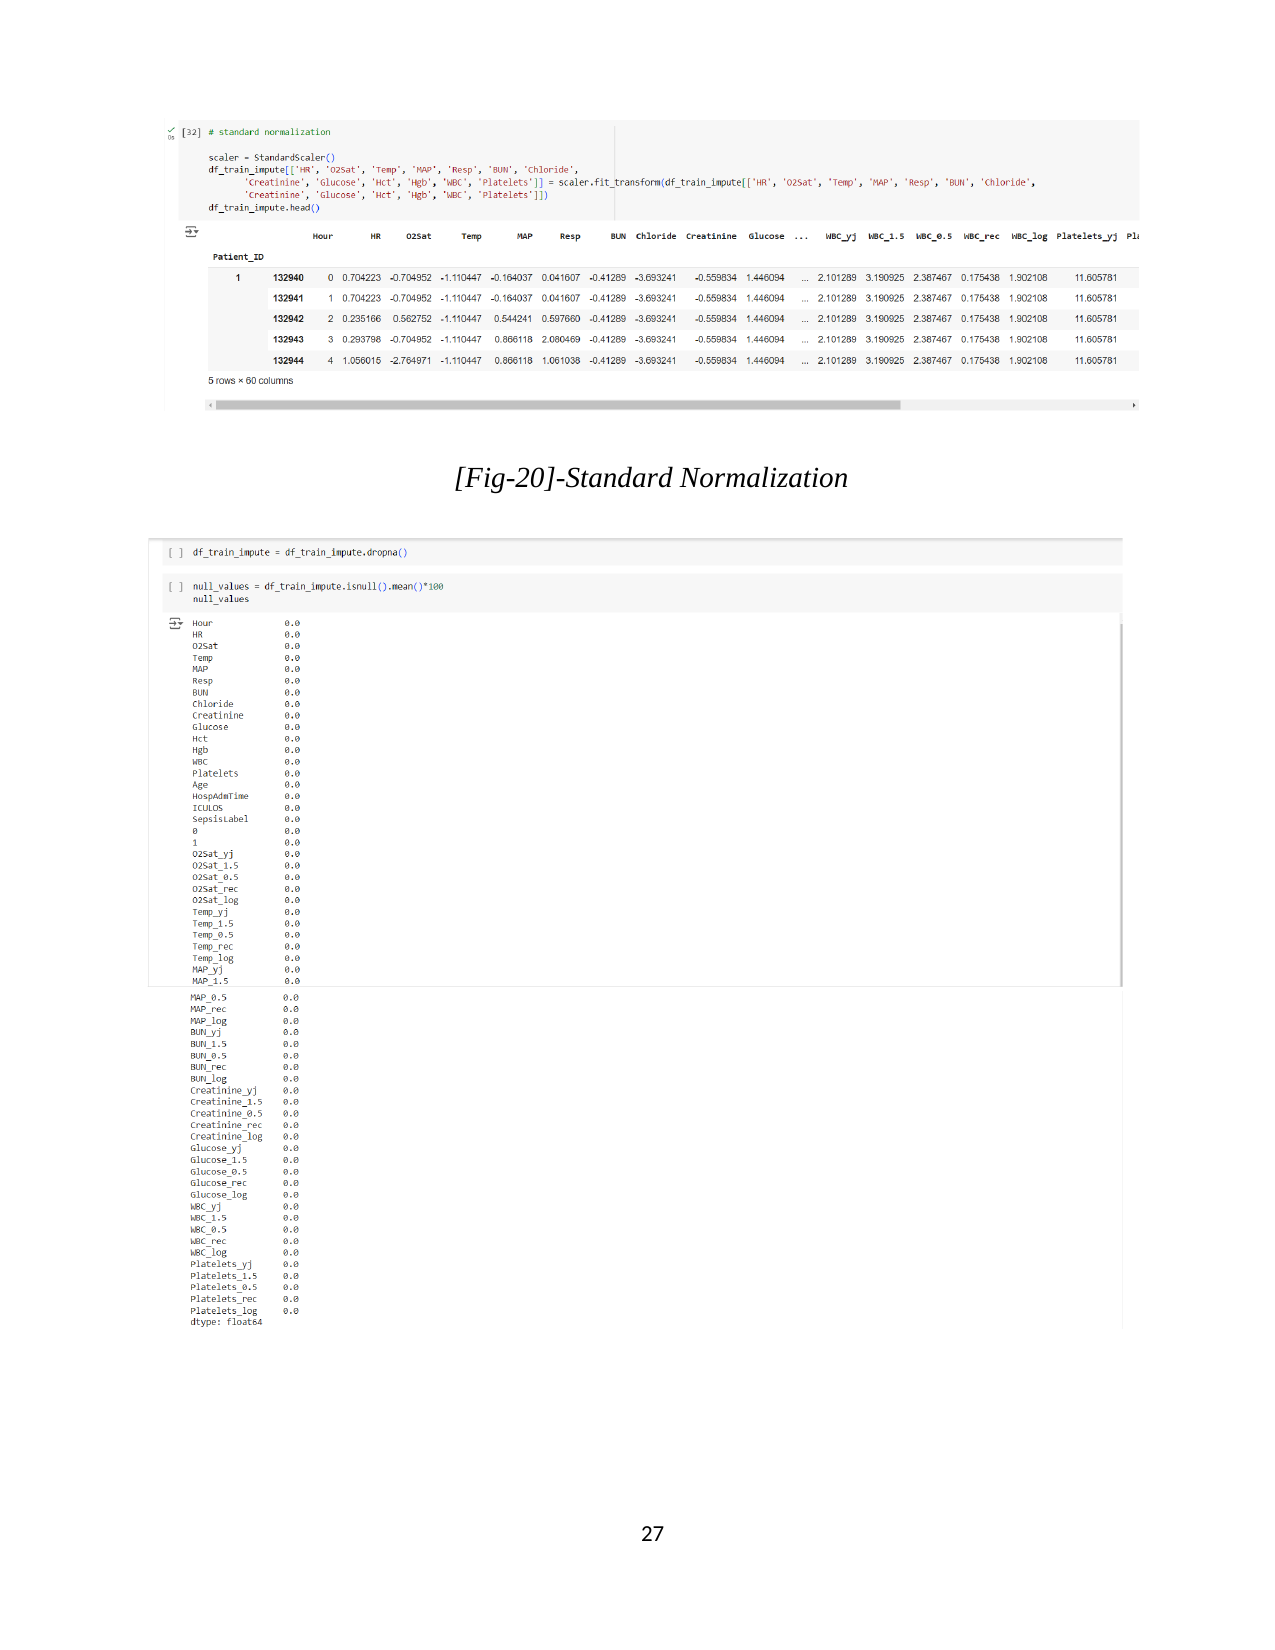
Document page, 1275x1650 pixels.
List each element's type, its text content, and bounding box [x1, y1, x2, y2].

picture [147, 538, 1123, 987]
text [Fig-20]-Standard Normalization [148, 460, 1157, 494]
picture [164, 118, 1140, 411]
picture [147, 991, 1123, 1329]
